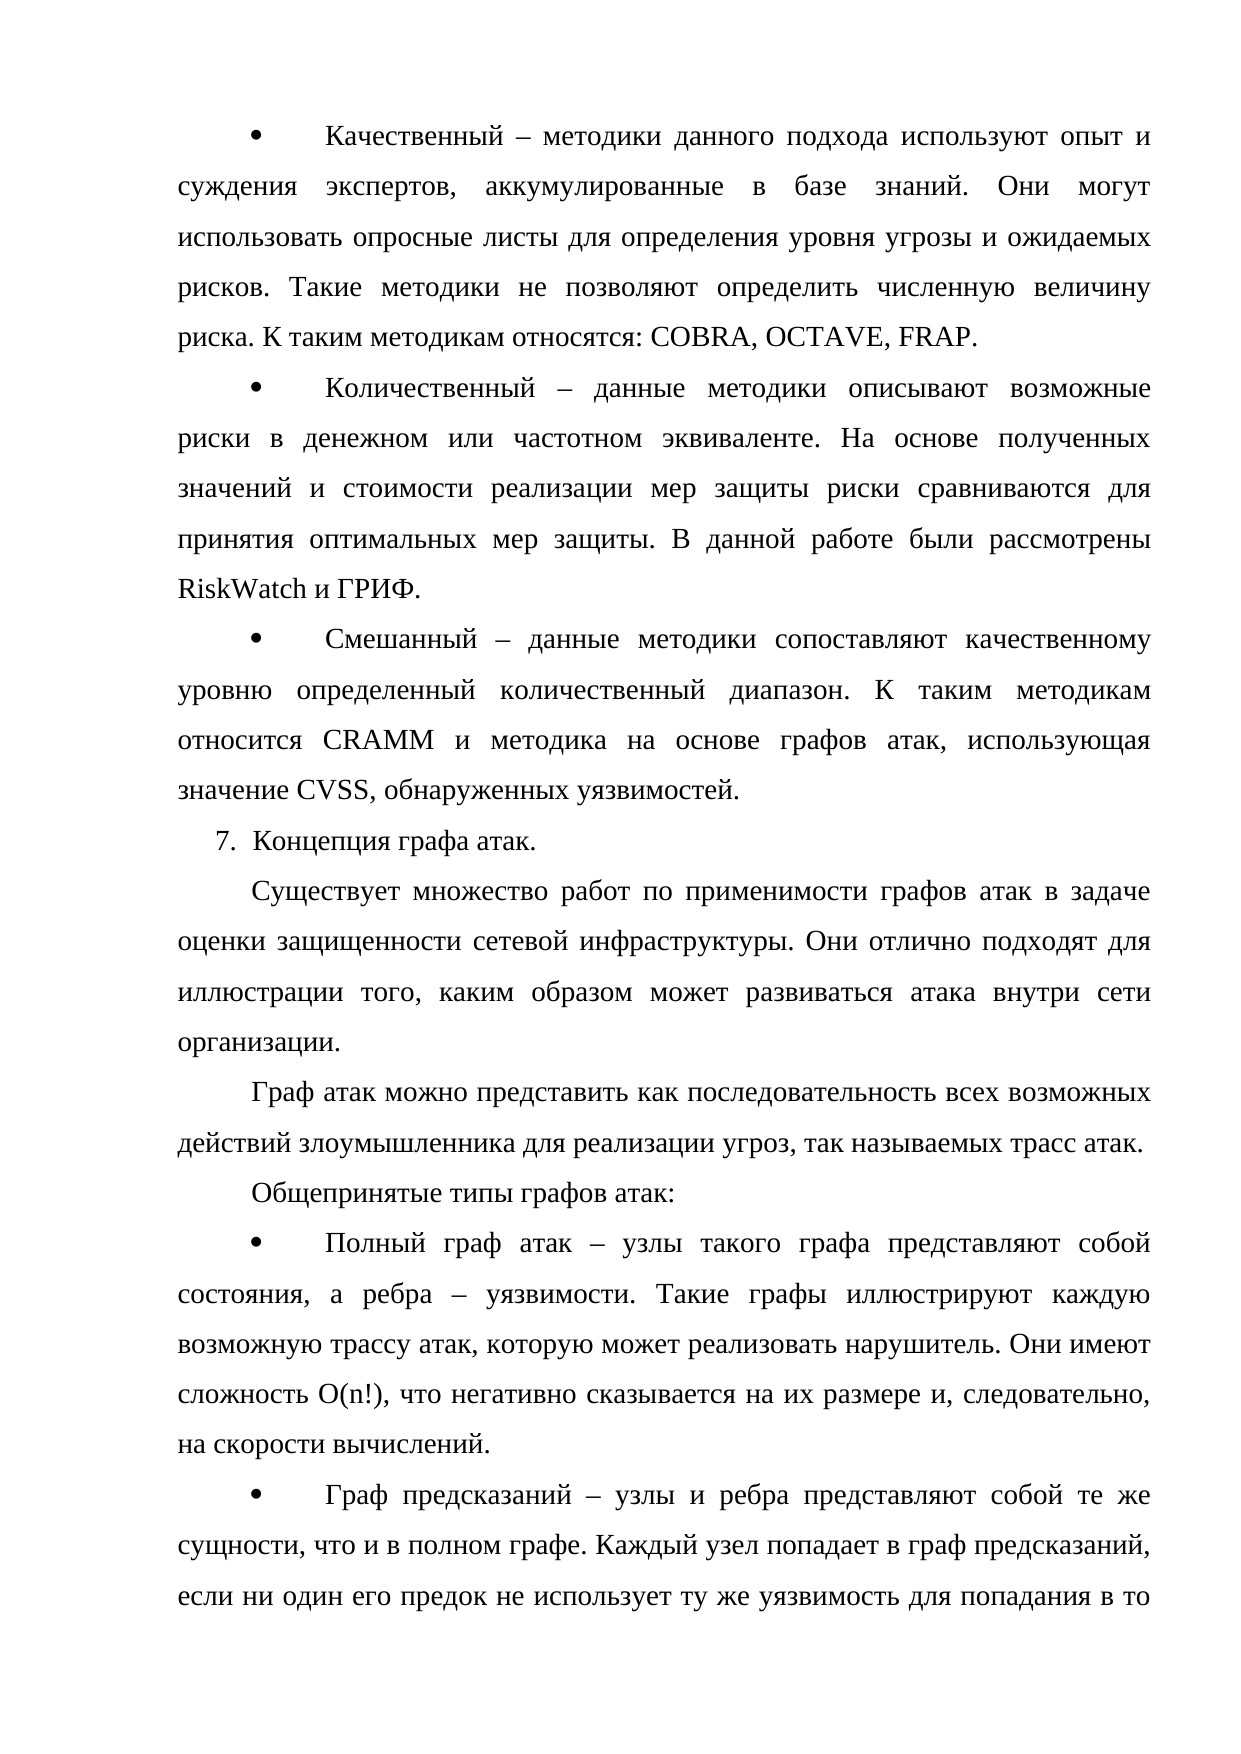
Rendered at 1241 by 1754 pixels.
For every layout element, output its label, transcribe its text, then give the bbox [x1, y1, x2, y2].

list Концепция графа атак. [215, 823, 1152, 856]
text Общепринятые типы графов атак: [177, 1175, 1152, 1208]
list Смешанный – данные методики сопоставляют качественному уровню определенный количественный диапазон. К таким методикам относится CRAMM и методика на основе графов атак, использующая значение CVSS, обнаруженных уязвимостей. [177, 621, 1152, 806]
list Полный граф атак – узлы такого графа представляют собой состояния, а ребра – уязвимости. Такие графы иллюстрируют каждую возможную трассу атак, которую может реализовать нарушитель. Они имеют сложность O(n!), что негативно сказывается на их размере и, следовательно, на скорости вычислений. [177, 1225, 1152, 1460]
text Граф атак можно представить как последовательность всех возможных действий злоумышленника для реализации угроз, так называемых трасс атак. [177, 1074, 1152, 1158]
text Существует множество работ по применимости графов атак в задаче оценки защищенности сетевой инфраструктуры. Они отлично подходят для иллюстрации того, каким образом может развиваться атака внутри сети организации. [177, 873, 1152, 1058]
